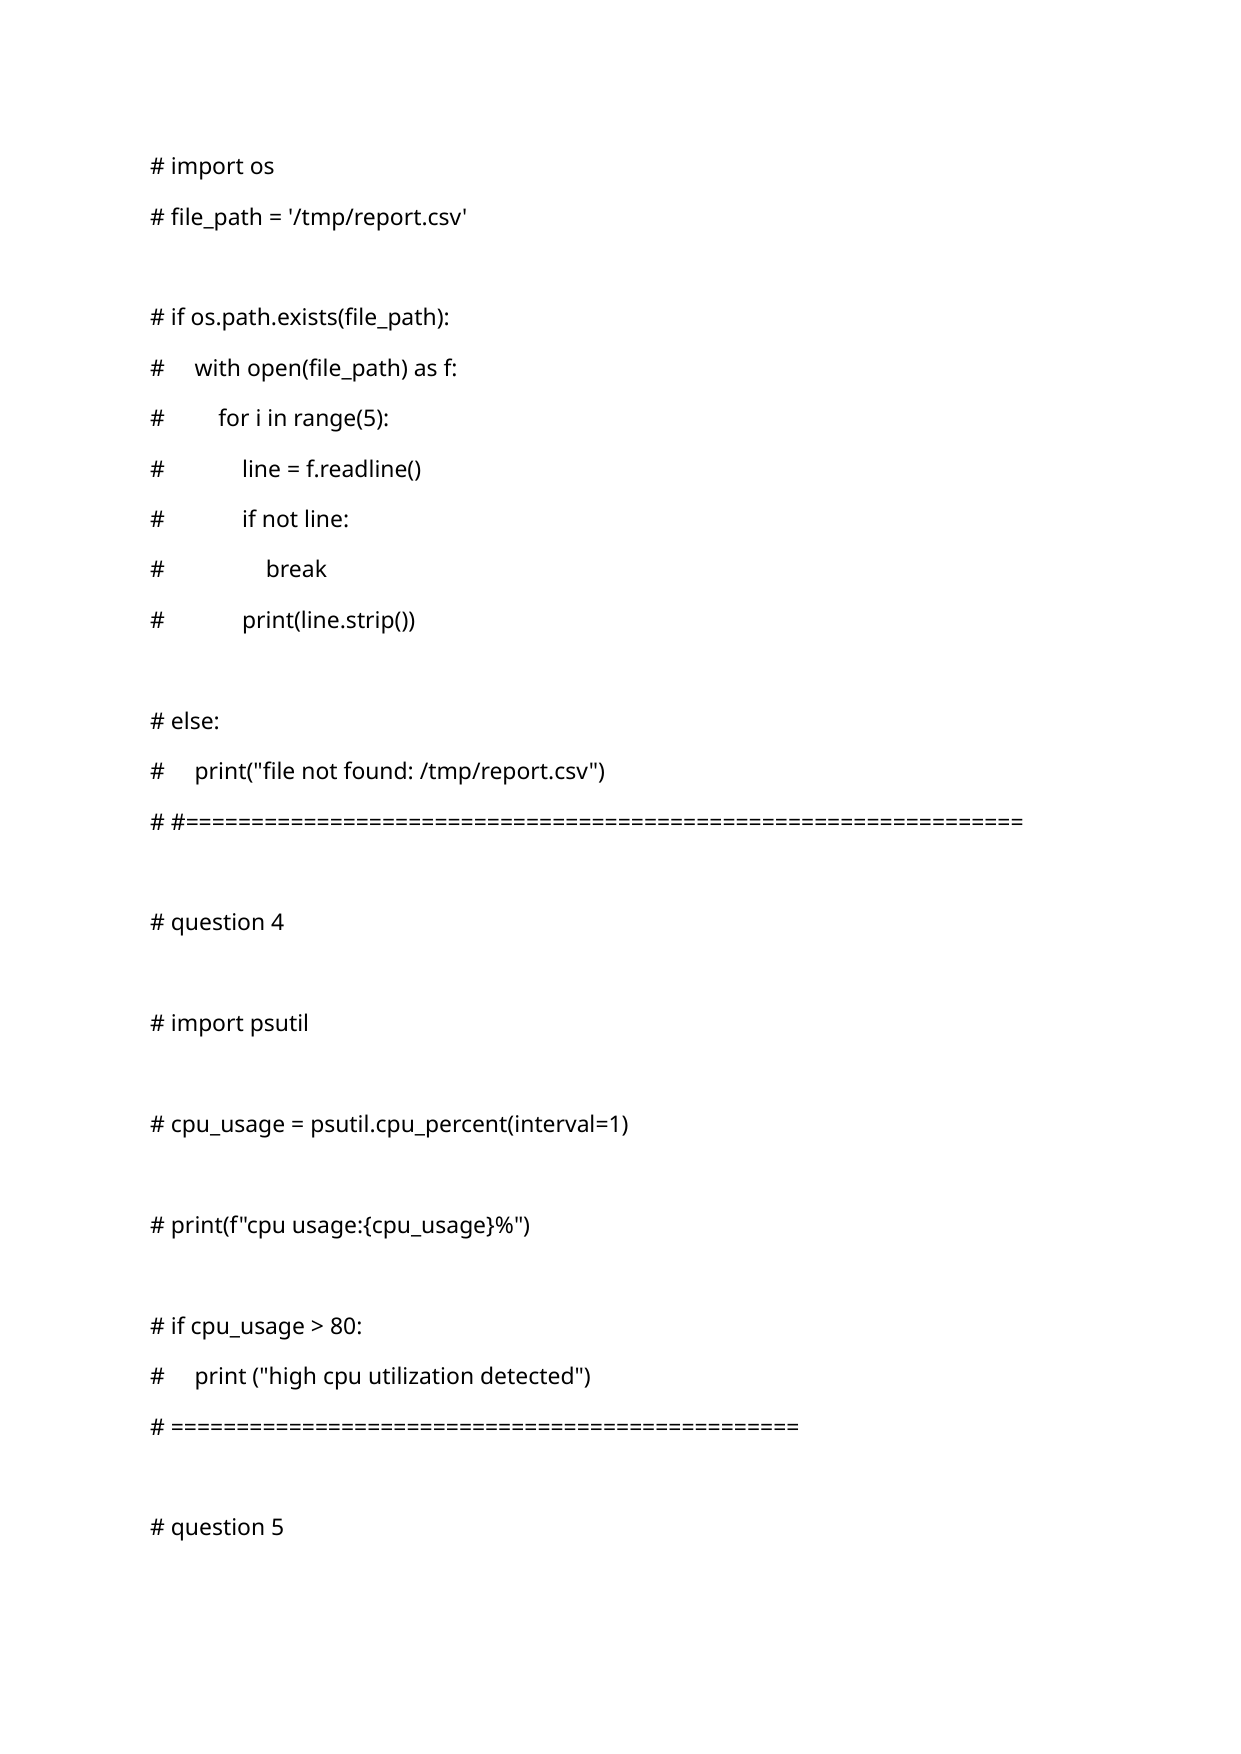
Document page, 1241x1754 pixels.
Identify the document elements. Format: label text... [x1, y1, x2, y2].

text # print("file not found: /tmp/report.csv") [150, 755, 1090, 786]
text # file_path = '/tmp/report.csv' [150, 200, 1090, 232]
text # if os.path.exists(file_path): [150, 301, 1090, 332]
text # import psutil [150, 1007, 1090, 1038]
text # if not line: [150, 503, 1090, 534]
text # #================================================================ [150, 805, 1090, 837]
text # line = f.readline() [150, 452, 1090, 484]
text # with open(file_path) as f: [150, 352, 1090, 383]
text # cpu_usage = psutil.cpu_percent(interval=1) [150, 1108, 1090, 1139]
text # if cpu_usage > 80: [150, 1309, 1090, 1341]
text # question 5 [150, 1511, 1090, 1542]
text # print(line.strip()) [150, 604, 1090, 635]
text # else: [150, 704, 1090, 736]
text # for i in range(5): [150, 402, 1090, 433]
text # print(f"cpu usage:{cpu_usage}%") [150, 1209, 1090, 1240]
text # break [150, 553, 1090, 584]
text # import os [150, 150, 1090, 181]
text # ================================================ [150, 1410, 1090, 1442]
text # print ("high cpu utilization detected") [150, 1360, 1090, 1391]
text # question 4 [150, 906, 1090, 937]
